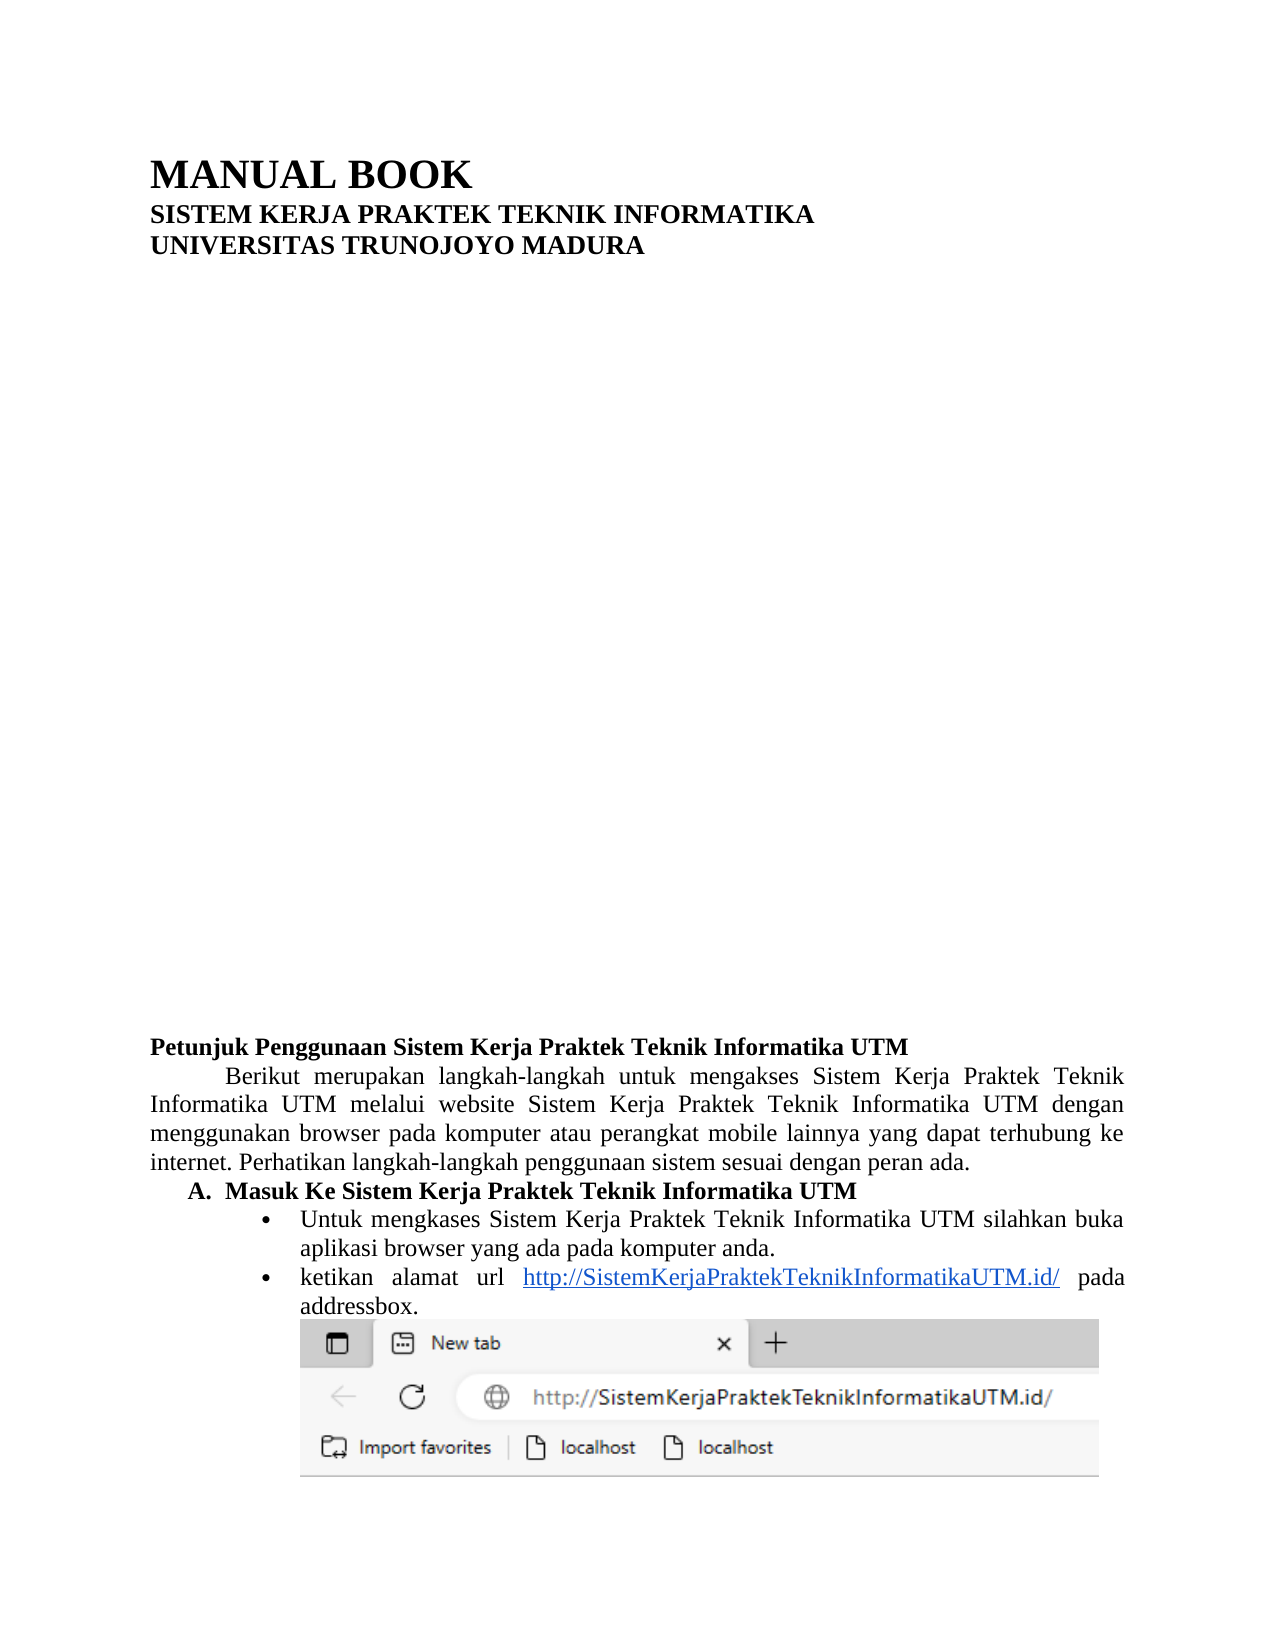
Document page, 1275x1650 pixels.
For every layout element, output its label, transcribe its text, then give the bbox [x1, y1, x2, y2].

text Berikut merupakan langkah-langkah untuk mengakses Sistem Kerja Praktek Teknik Informatika UTM melalui website Sistem Kerja Praktek Teknik Informatika UTM dengan menggunakan browser pada komputer atau perangkat mobile lainnya yang dapat terhubung ke internet. Perhatikan langkah-langkah penggunaan sistem sesuai dengan peran ada. [150, 1061, 1125, 1176]
text MANUAL BOOK [150, 150, 1125, 198]
text SISTEM KERJA PRAKTEK TEKNIK INFORMATIKA [150, 198, 1125, 229]
list Masuk Ke Sistem Kerja Praktek Teknik Informatika UTM [187, 1176, 1125, 1204]
text UNIVERSITAS TRUNOJOYO MADURA [150, 229, 1125, 260]
list Untuk mengkases Sistem Kerja Praktek Teknik Informatika UTM silahkan buka aplikasi browser yang ada pada komputer anda. [262, 1204, 1125, 1262]
text Petunjuk Penggunaan Sistem Kerja Praktek Teknik Informatika UTM [150, 1032, 1125, 1061]
picture [300, 1319, 1099, 1477]
